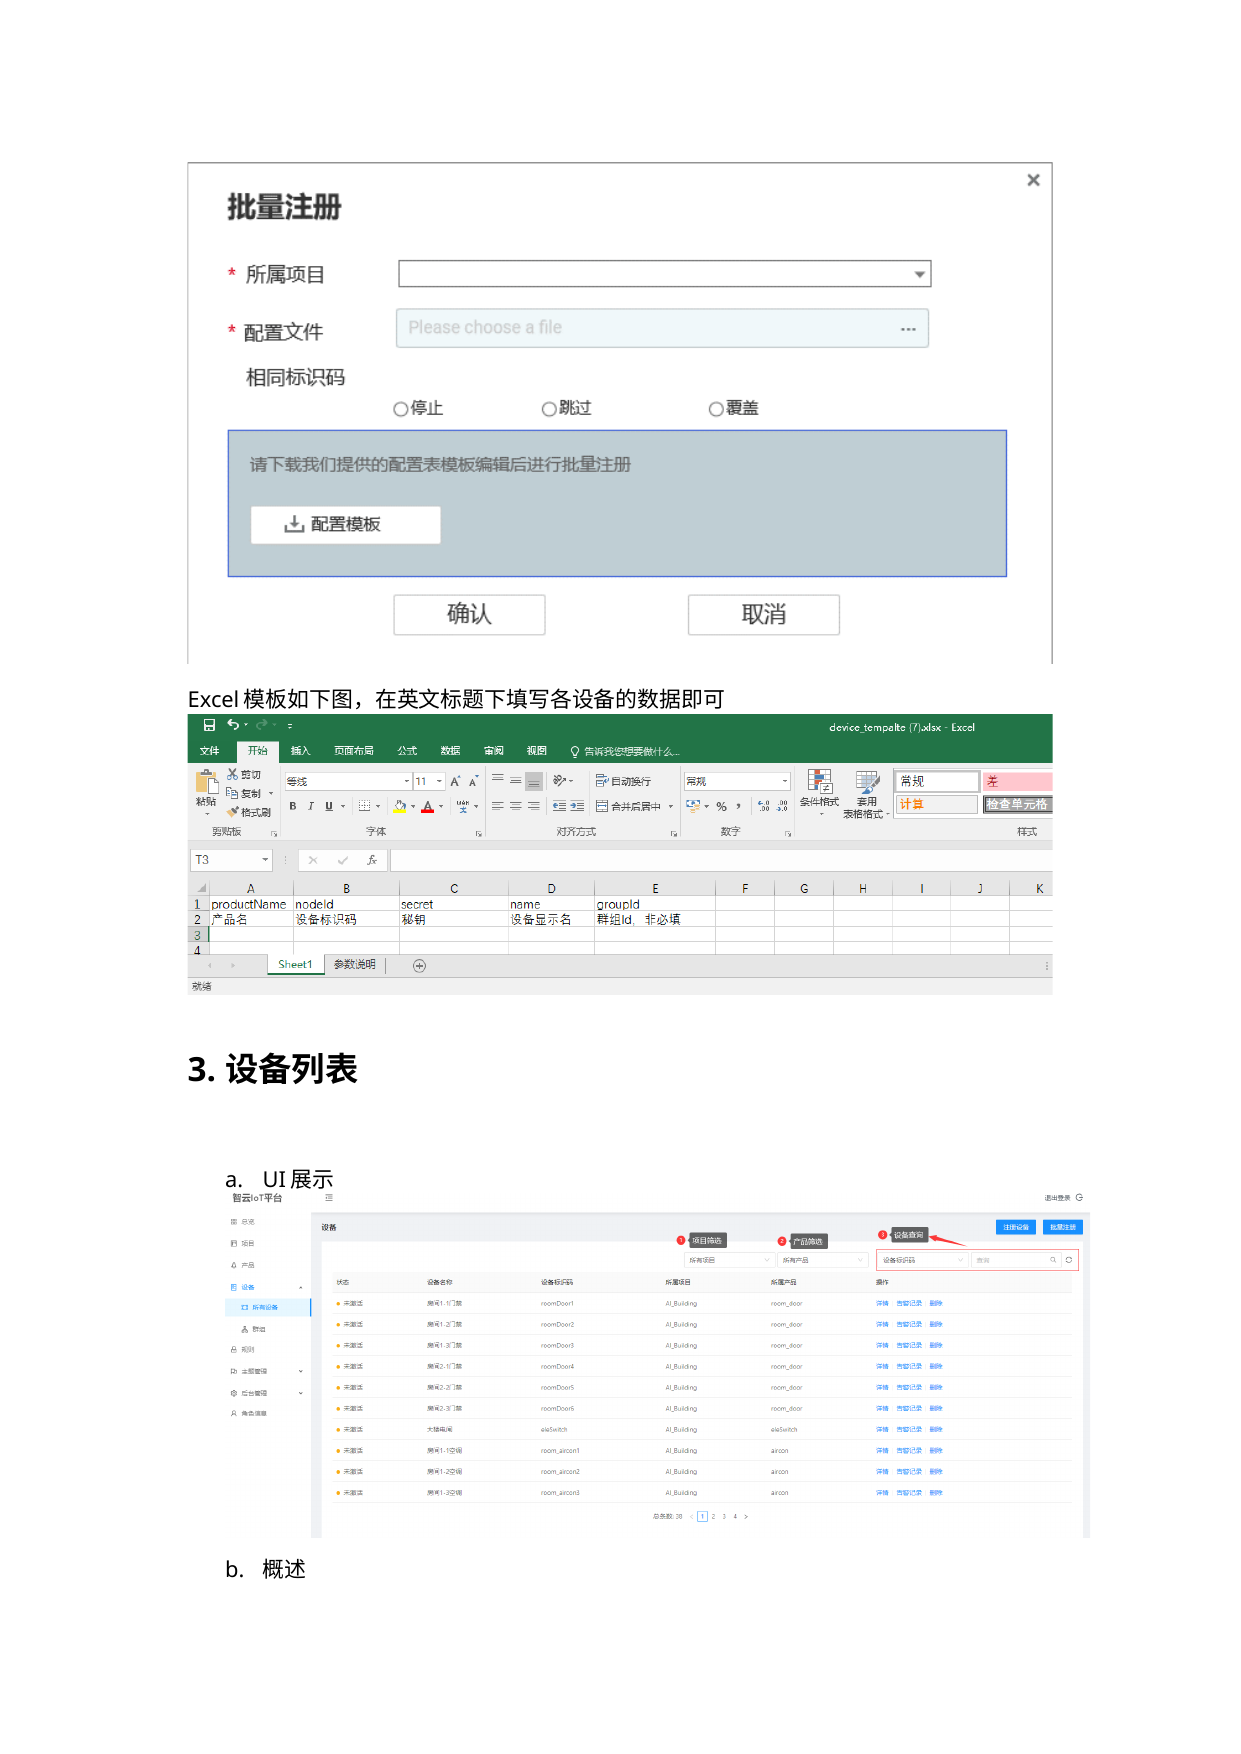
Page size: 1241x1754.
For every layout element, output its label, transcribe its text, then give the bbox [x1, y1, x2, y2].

picture [187, 714, 1053, 995]
subtitle 设备列表 [187, 1034, 1053, 1099]
picture [225, 1193, 1091, 1538]
list UI展示 [225, 1161, 1053, 1193]
text Excel模板如下图，在英文标题下填写各设备的数据即可 [187, 682, 1053, 714]
list 概述 [225, 1551, 1053, 1584]
picture [187, 162, 1053, 664]
